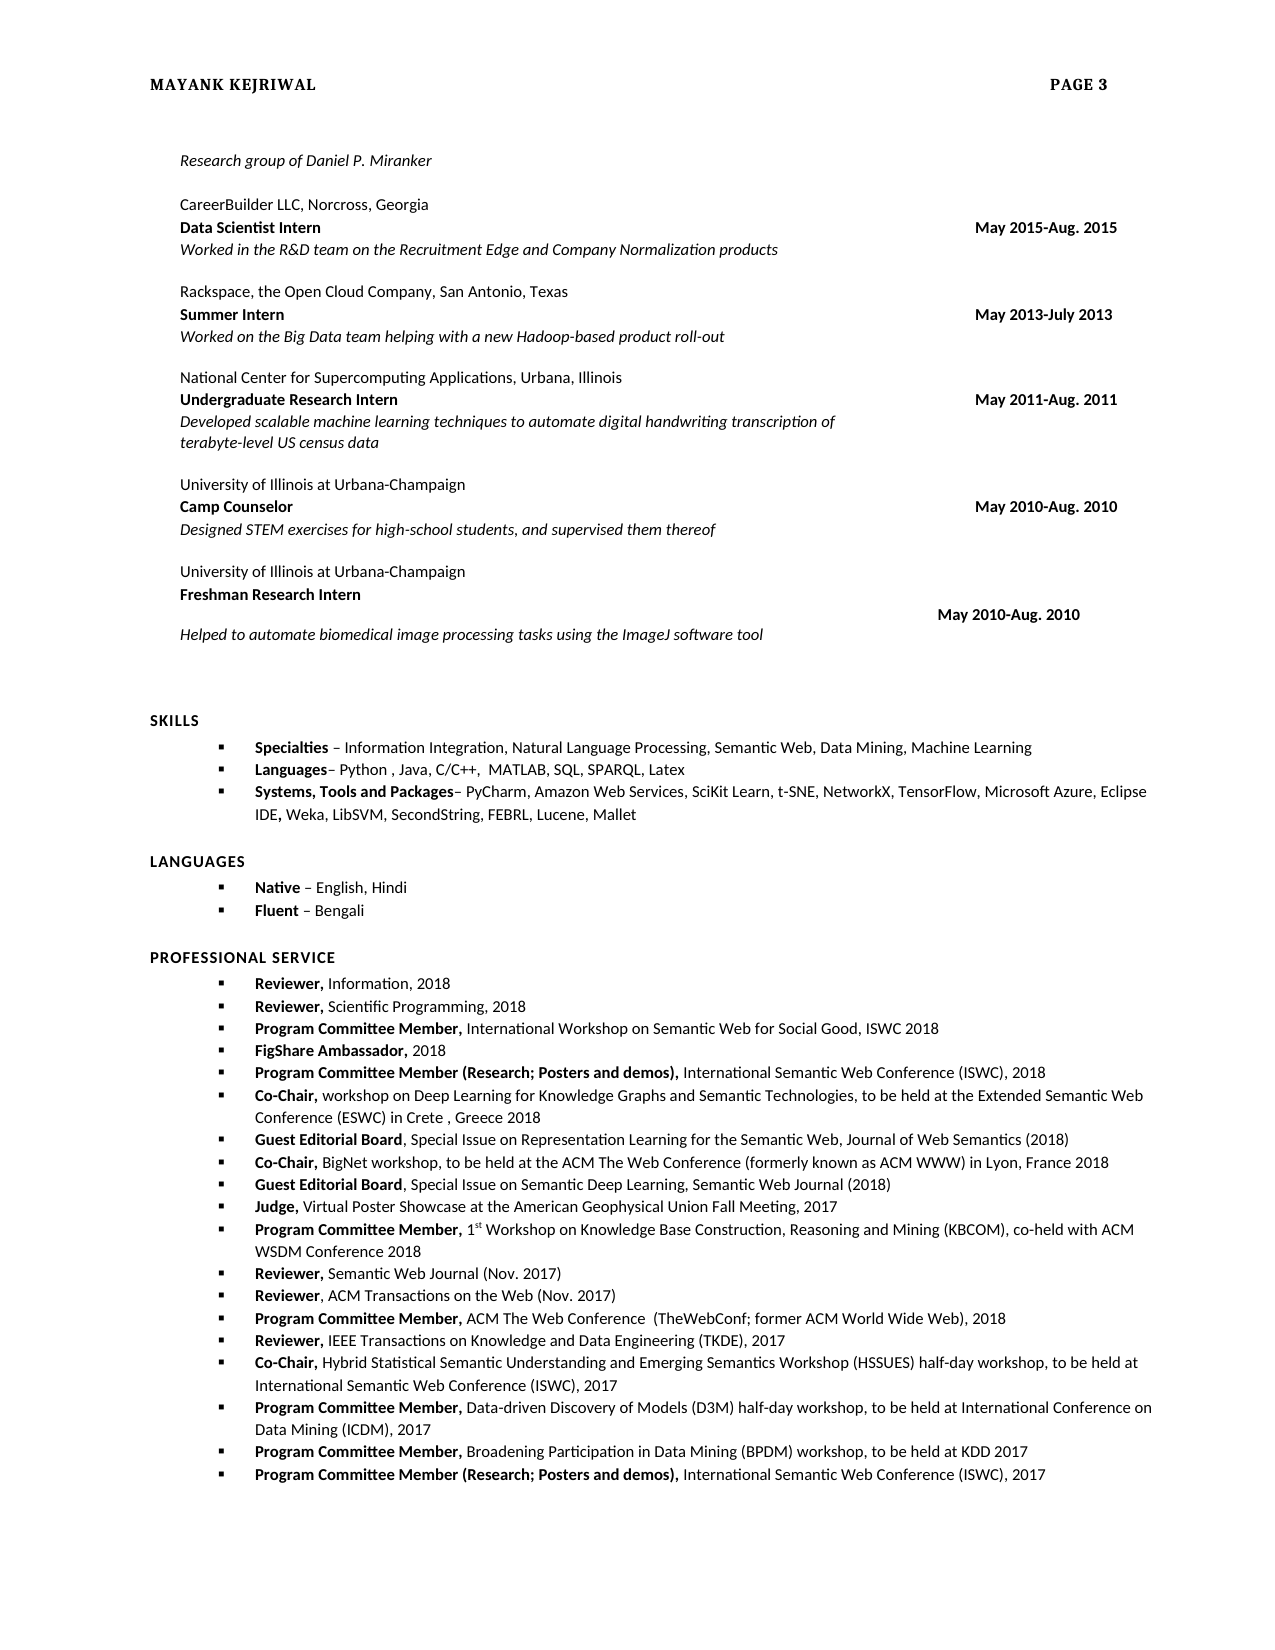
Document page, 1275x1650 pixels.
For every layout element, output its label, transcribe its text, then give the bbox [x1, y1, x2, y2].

text Freshman Research Intern [180, 584, 862, 624]
subtitle PROFESSIONAL service [150, 947, 1162, 967]
list Reviewer, IEEE Transactions on Knowledge and Data Engineering (TKDE), 2017 [217, 1330, 1162, 1351]
title Camp Counselor May 2010-Aug. 2010 [180, 497, 1162, 517]
list Program Committee Member, 1st Workshop on Knowledge Base Construction, Reasoning and Mining (KBCOM), co-held with ACM WSDM Conference 2018 [217, 1219, 1162, 1261]
list Specialties – Information Integration, Natural Language Processing, Semantic Web, Data Mining, Machine Learning [217, 737, 1162, 757]
text University of Illinois at Urbana-Champaign [180, 474, 1162, 495]
list Program Committee Member, Broadening Participation in Data Mining (BPDM) workshop, to be held at KDD 2017 [217, 1442, 1162, 1462]
list Program Committee Member (Research; Posters and demos), International Semantic Web Conference (ISWC), 2017 [217, 1464, 1162, 1484]
list Co-Chair, BigNet workshop, to be held at the ACM The Web Conference (formerly known as ACM WWW) in Lyon, France 2018 [217, 1152, 1162, 1172]
list Program Committee Member (Research; Posters and demos), International Semantic Web Conference (ISWC), 2018 [217, 1063, 1162, 1083]
list Co-Chair, workshop on Deep Learning for Knowledge Graphs and Semantic Technologies, to be held at the Extended Semantic Web Conference (ESWC) in Crete , Greece 2018 [217, 1085, 1162, 1128]
text University of Illinois at Urbana-Champaign [180, 562, 1162, 582]
list Reviewer, ACM Transactions on the Web (Nov. 2017) [217, 1286, 1162, 1306]
subtitle SKILLS [150, 711, 1162, 731]
list FigShare Ambassador, 2018 [217, 1041, 1162, 1061]
text Rackspace, the Open Cloud Company, San Antonio, Texas [180, 282, 1162, 302]
title Summer Intern May 2013-July 2013 [180, 304, 1162, 324]
list Native – English, Hindi [217, 878, 1162, 898]
subtitle LANGUAGES [150, 851, 1162, 871]
list Languages– Python , Java, C/C++, MATLAB, SQL, SPARQL, Latex [217, 759, 1162, 779]
list Program Committee Member, ACM The Web Conference (TheWebConf; former ACM World Wide Web), 2018 [217, 1308, 1162, 1328]
list Reviewer, Scientific Programming, 2018 [217, 996, 1162, 1016]
text Worked on the Big Data team helping with a new Hadoop-based product roll-out [180, 326, 862, 347]
list Co-Chair, Hybrid Statistical Semantic Understanding and Emerging Semantics Workshop (HSSUES) half-day workshop, to be held at International Semantic Web Conference (ISWC), 2017 [217, 1353, 1162, 1395]
text Helped to automate biomedical image processing tasks using the ImageJ software tool [180, 624, 862, 686]
text Developed scalable machine learning techniques to automate digital handwriting transcription of terabyte-level US census data [180, 412, 862, 452]
text Data Scientist Intern May 2015-Aug. 2015 [180, 217, 1162, 237]
list Reviewer, Information, 2018 [217, 974, 1162, 994]
list Systems, Tools and Packages– PyCharm, Amazon Web Services, SciKit Learn, t-SNE, NetworkX, TensorFlow, Microsoft Azure, Eclipse IDE, Weka, LibSVM, SecondString, FEBRL, Lucene, Mallet [217, 782, 1162, 824]
text Worked in the R&D team on the Recruitment Edge and Company Normalization products [180, 239, 1162, 259]
title Designed STEM exercises for high-school students, and supervised them thereof [180, 519, 1162, 539]
list Fluent – Bengali [217, 900, 1162, 920]
list Guest Editorial Board, Special Issue on Semantic Deep Learning, Semantic Web Journal (2018) [217, 1174, 1162, 1194]
list Program Committee Member, International Workshop on Semantic Web for Social Good, ISWC 2018 [217, 1018, 1162, 1038]
list Judge, Virtual Poster Showcase at the American Geophysical Union Fall Meeting, 2017 [217, 1197, 1162, 1217]
title Undergraduate Research Intern May 2011-Aug. 2011 [180, 389, 1162, 409]
list Program Committee Member, Data-driven Discovery of Models (D3M) half-day workshop, to be held at International Conference on Data Mining (ICDM), 2017 [217, 1397, 1162, 1440]
text National Center for Supercomputing Applications, Urbana, Illinois [180, 367, 1162, 387]
text CareerBuilder LLC, Norcross, Georgia [180, 194, 1162, 215]
text Research group of Daniel P. Miranker [180, 150, 1162, 170]
list Guest Editorial Board, Special Issue on Representation Learning for the Semantic Web, Journal of Web Semantics (2018) [217, 1130, 1162, 1150]
list Reviewer, Semantic Web Journal (Nov. 2017) [217, 1263, 1162, 1284]
